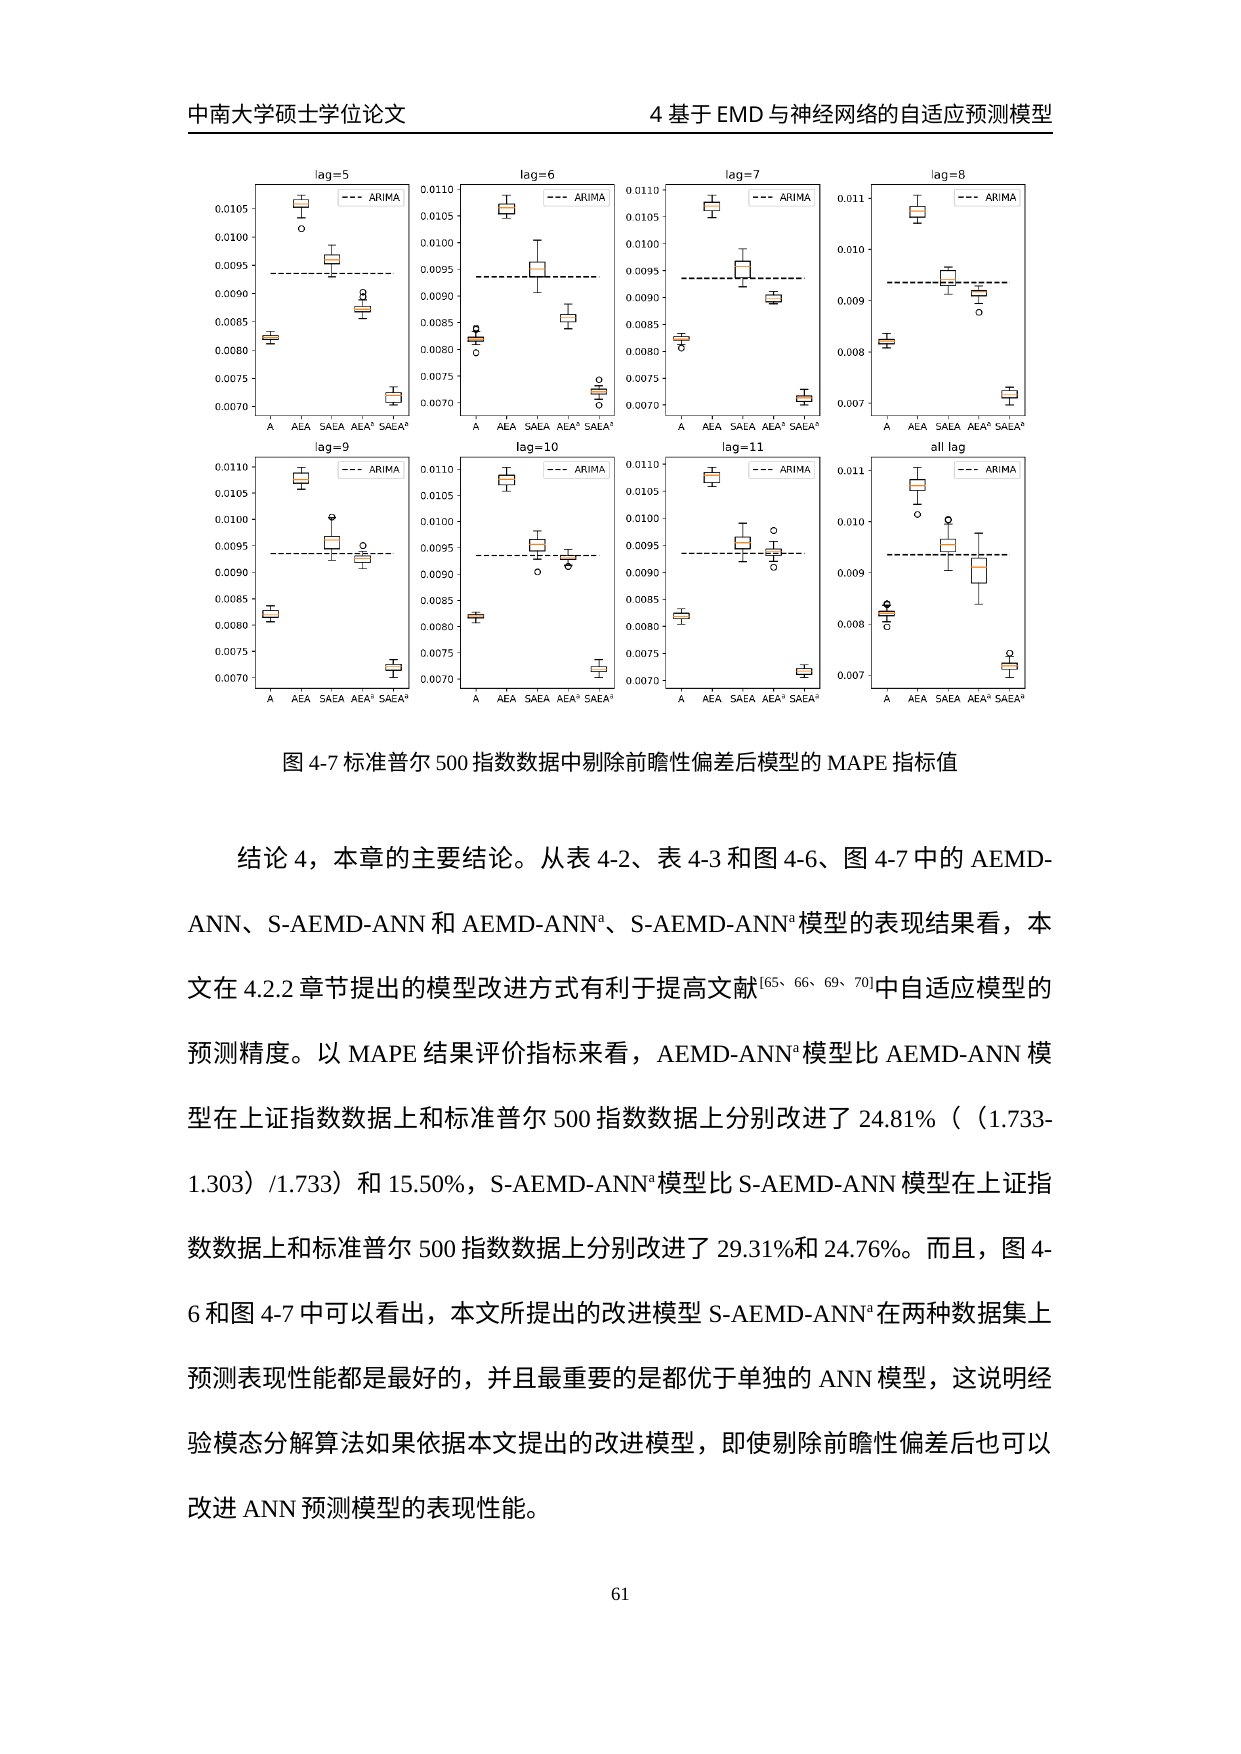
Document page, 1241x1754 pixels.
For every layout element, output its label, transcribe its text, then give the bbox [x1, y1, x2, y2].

text 结论4，本章的主要结论。从表4-2、表4-3和图4-6、图4-7中的AEMD-ANN、S-AEMD-ANN和AEMD-ANNa、S-AEMD-ANNa模型的表现结果看，本文在4.2.2章节提出的模型改进方式有利于提高文献[65、66、69、70]中自适应模型的预测精度。以MAPE结果评价指标来看，AEMD-ANNa模型比AEMD-ANN模型在上证指数数据上和标准普尔500指数数据上分别改进了24.81%（（1.733-1.303）/1.733）和15.50%，S-AEMD-ANNa模型比S-AEMD-ANN模型在上证指数数据上和标准普尔500指数数据上分别改进了29.31%和24.76%。而且，图4-6和图4-7中可以看出，本文所提出的改进模型S-AEMD-ANNa在两种数据集上预测表现性能都是最好的，并且最重要的是都优于单独的ANN模型，这说明经验模态分解算法如果依据本文提出的改进模型，即使剔除前瞻性偏差后也可以改进ANN预测模型的表现性能。 [187, 824, 1053, 1539]
picture [204, 160, 1036, 714]
text 图4-7 标准普尔500指数数据中剔除前瞻性偏差后模型的MAPE指标值 [187, 745, 1053, 777]
